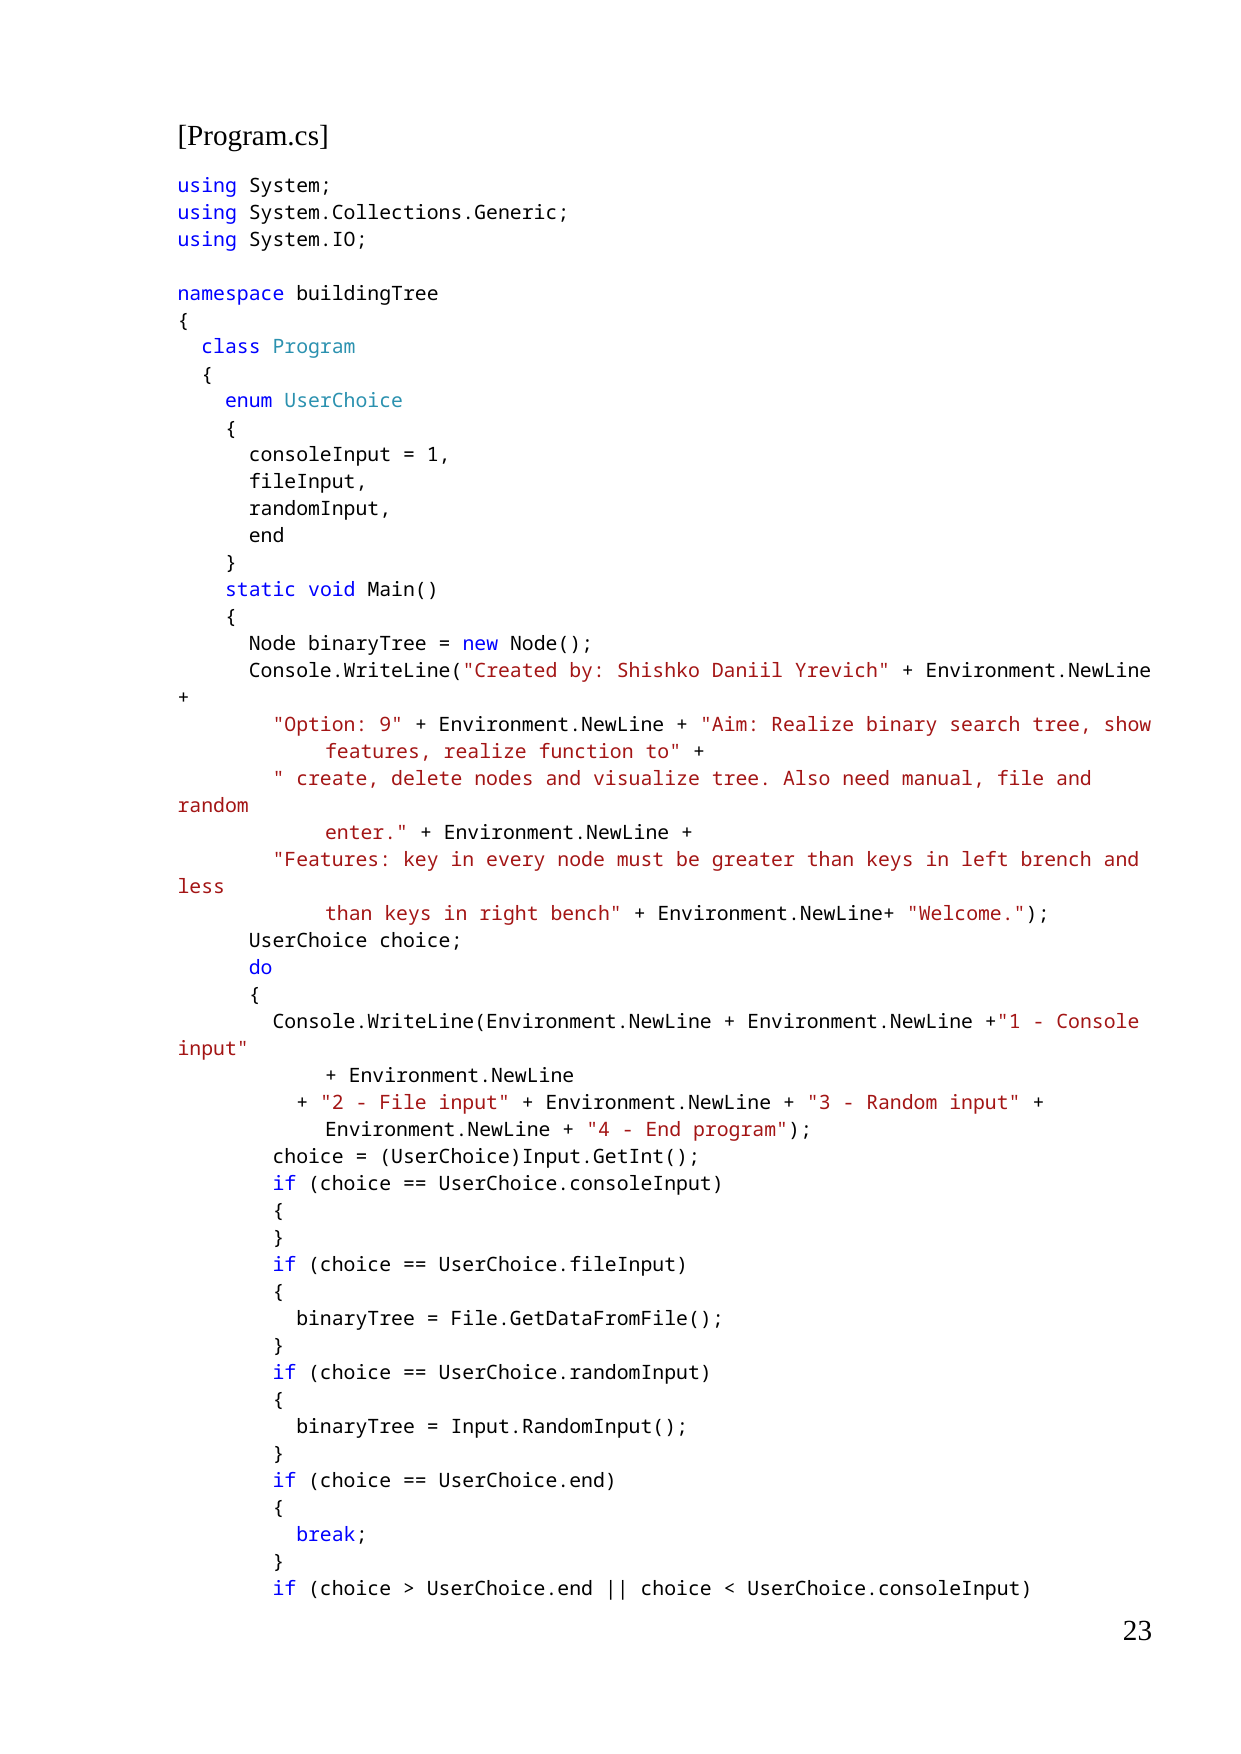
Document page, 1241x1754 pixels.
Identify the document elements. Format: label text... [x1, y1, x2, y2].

text consoleInput = 1, [177, 441, 1152, 468]
text { [177, 980, 1152, 1007]
text Node binaryTree = new Node(); [177, 629, 1152, 657]
text choice = (UserChoice)Input.GetInt(); [177, 1142, 1152, 1169]
text { [177, 1493, 1152, 1520]
text { [177, 1196, 1152, 1223]
text [Program.cs] [177, 118, 1152, 152]
text } [177, 1547, 1152, 1574]
text Environment.NewLine + "4 - End program"); [251, 1115, 1152, 1142]
text Console.WriteLine(Environment.NewLine + Environment.NewLine +"1 - Console input" [177, 1007, 1152, 1061]
text } [177, 1439, 1152, 1466]
text break; [177, 1520, 1152, 1547]
text binaryTree = Input.RandomInput(); [177, 1412, 1152, 1439]
text if (choice > UserChoice.end || choice < UserChoice.consoleInput) [177, 1574, 1152, 1601]
text enum UserChoice [177, 387, 1152, 414]
text " create, delete nodes and visualize tree. Also need manual, file and random [177, 764, 1152, 818]
text } [177, 1331, 1152, 1358]
text UserChoice choice; [177, 926, 1152, 953]
text static void Main() [177, 576, 1152, 603]
text if (choice == UserChoice.consoleInput) [177, 1169, 1152, 1196]
text + Environment.NewLine [251, 1061, 1152, 1088]
text if (choice == UserChoice.end) [177, 1466, 1152, 1493]
text do [177, 953, 1152, 980]
text { [177, 306, 1152, 333]
text "Option: 9" + Environment.NewLine + "Aim: Realize binary search tree, show [177, 711, 1152, 737]
text enter." + Environment.NewLine + [251, 818, 1152, 845]
text than keys in right bench" + Environment.NewLine+ "Welcome."); [251, 899, 1152, 926]
text } [177, 549, 1152, 576]
text features, realize function to" + [251, 737, 1152, 764]
text using System.IO; [177, 225, 1152, 252]
text + "2 - File input" + Environment.NewLine + "3 - Random input" + [177, 1088, 1152, 1115]
text if (choice == UserChoice.randomInput) [177, 1358, 1152, 1385]
text { [177, 1385, 1152, 1412]
text Console.WriteLine("Created by: Shishko Daniil Yrevich" + Environment.NewLine + [177, 657, 1152, 711]
text } [177, 1223, 1152, 1250]
text using System.Collections.Generic; [177, 198, 1152, 225]
text { [177, 414, 1152, 441]
text namespace buildingTree [177, 279, 1152, 306]
text randomInput, [177, 495, 1152, 522]
text end [177, 522, 1152, 549]
text { [177, 360, 1152, 387]
text { [177, 603, 1152, 629]
text using System; [177, 171, 1152, 198]
text { [177, 1277, 1152, 1304]
text class Program [177, 333, 1152, 360]
text "Features: key in every node must be greater than keys in left brench and less [177, 845, 1152, 899]
text fileInput, [177, 468, 1152, 495]
text binaryTree = File.GetDataFromFile(); [177, 1304, 1152, 1331]
text if (choice == UserChoice.fileInput) [177, 1250, 1152, 1277]
